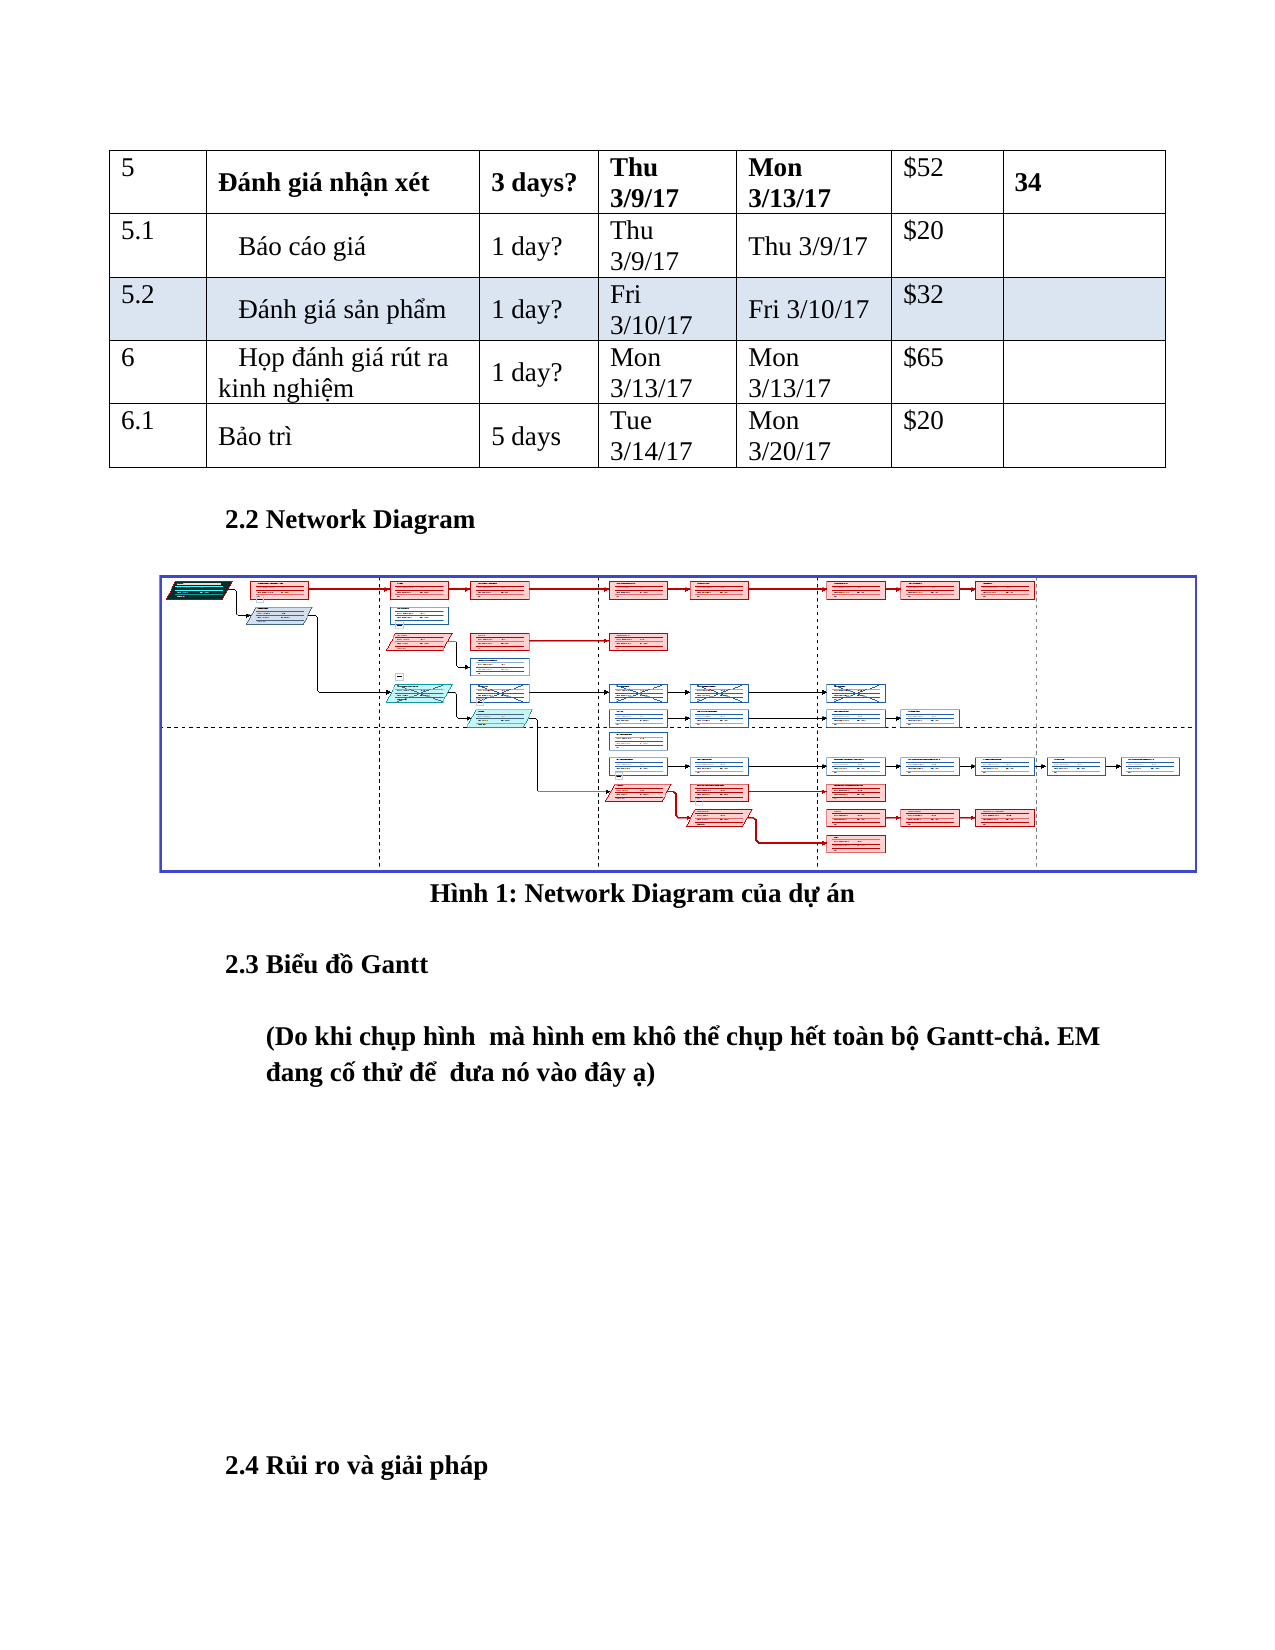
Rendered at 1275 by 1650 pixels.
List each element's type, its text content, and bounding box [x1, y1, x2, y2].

table_cell Mon 3/13/17 [737, 341, 891, 403]
table_cell 6.1 [110, 404, 206, 467]
table_cell Fri 3/10/17 [737, 278, 891, 340]
table_cell $20 [892, 214, 1003, 277]
table_cell $32 [892, 278, 1003, 340]
list Rủi ro và giải pháp [225, 1449, 1125, 1480]
table_cell 3 days? [480, 151, 598, 213]
table_cell 34 [1004, 151, 1165, 213]
table_cell Mon 3/13/17 [599, 341, 736, 403]
list Network Diagram [225, 503, 1125, 534]
table_cell Thu 3/9/17 [599, 151, 736, 213]
table_cell [1004, 404, 1165, 467]
table_cell Fri 3/10/17 [599, 278, 736, 340]
table_cell Đánh giá nhận xét [207, 151, 479, 213]
table_cell [1004, 341, 1165, 403]
table_cell 5 [110, 151, 206, 213]
table_cell 6 [110, 341, 206, 403]
table_cell 1 day? [480, 278, 598, 340]
table_cell 1 day? [480, 341, 598, 403]
table_cell Báo cáo giá [207, 214, 479, 277]
table_cell [1004, 278, 1165, 340]
table_cell 5.1 [110, 214, 206, 277]
table_cell 1 day? [480, 214, 598, 277]
table_cell $65 [892, 341, 1003, 403]
table_cell 5.2 [110, 278, 206, 340]
list Biểu đồ Gantt [225, 948, 1125, 980]
table_cell Mon 3/13/17 [737, 151, 891, 213]
table_cell Mon 3/20/17 [737, 404, 891, 467]
picture [159, 575, 1197, 873]
table_cell 5 days [480, 404, 598, 467]
table_cell Bảo trì [207, 404, 479, 467]
table_cell Thu 3/9/17 [737, 214, 891, 277]
list Hình 1: Network Diagram của dự án [159, 877, 1125, 908]
table_cell Thu 3/9/17 [599, 214, 736, 277]
list (Do khi chụp hình mà hình em khô thể chụp hết toàn bộ Gantt-chả. EM đang cố thử để đưa nó vào đây ạ) [266, 1020, 1125, 1087]
table_cell Họp đánh giá rút ra kinh nghiệm [207, 341, 479, 403]
table_cell Đánh giá sản phẩm [207, 278, 479, 340]
table_cell $52 [892, 151, 1003, 213]
table_cell [1004, 214, 1165, 277]
table_cell $20 [892, 404, 1003, 467]
table_cell Tue 3/14/17 [599, 404, 736, 467]
